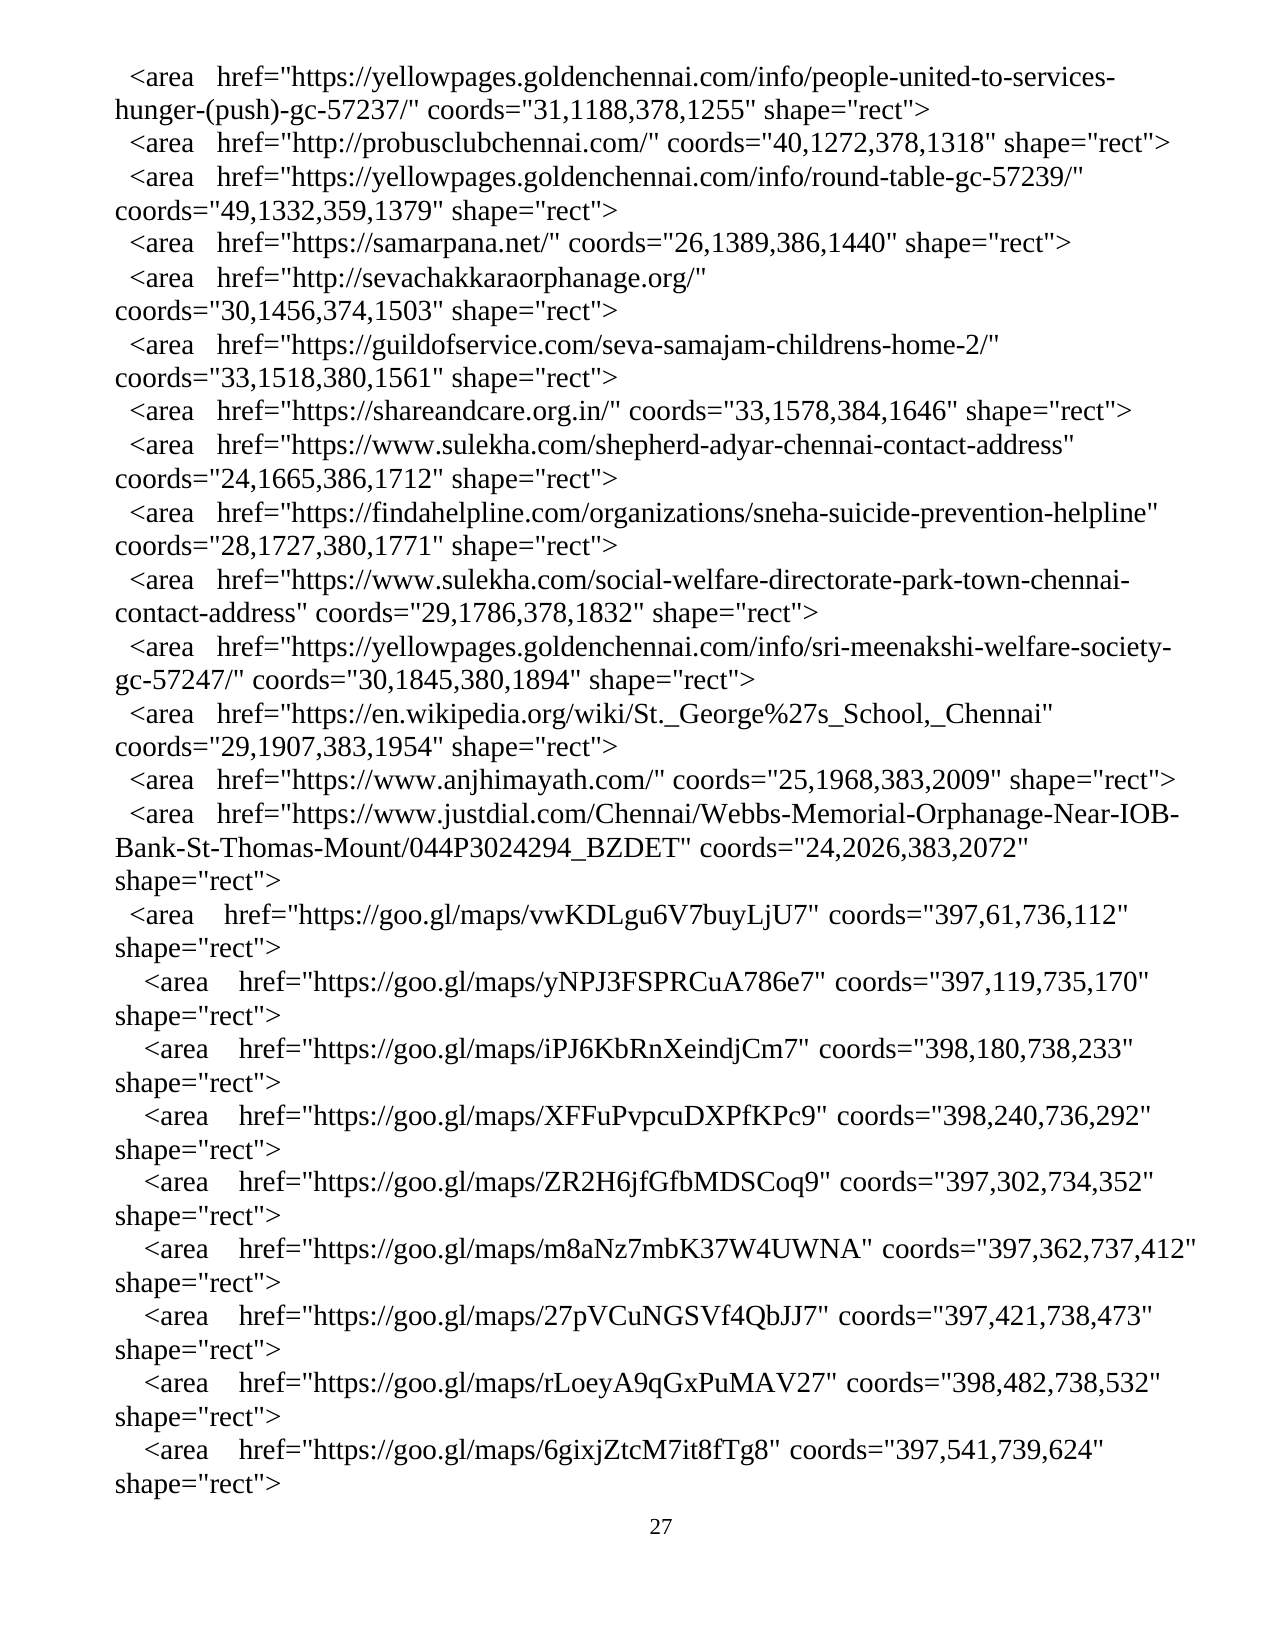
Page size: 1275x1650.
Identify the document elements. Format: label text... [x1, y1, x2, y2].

text <area href="http://sevachakkaraorphanage.org/" coords="30,1456,374,1503" shape="rect"> [114, 260, 1043, 327]
text <area href="https://goo.gl/maps/rLoeyA9qGxPuMAV27" coords="398,482,738,532" shape="rect"> [114, 1365, 1163, 1432]
text <area href="https://findahelpline.com/organizations/sneha-suicide-prevention-helpline" coords="28,1727,380,1771" shape="rect"> [114, 495, 1167, 562]
text <area href="https://yellowpages.goldenchennai.com/info/people-united-to-services- hunger-(push)-gc-57237/" coords="31,1188,378,1255" shape="rect"> [114, 59, 1123, 126]
text <area href="https://www.justdial.com/Chennai/Webbs-Memorial-Orphanage-Near-IOB- Bank-St-Thomas-Mount/044P3024294_BZDET" coords="24,2026,383,2072" shape="rect"> [114, 796, 1203, 897]
text <area href="https://goo.gl/maps/27pVCuNGSVf4QbJJ7" coords="397,421,738,473" shape="rect"> [114, 1298, 1156, 1365]
text <area href="https://shareandcare.org.in/" coords="33,1578,384,1646" shape="rect"> [129, 394, 1217, 427]
text <area href="https://www.anjhimayath.com/" coords="25,1968,383,2009" shape="rect"> [129, 763, 1217, 796]
text <area href="https://goo.gl/maps/m8aNz7mbK37W4UWNA" coords="397,362,737,412" shape="rect"> [114, 1231, 1199, 1298]
text <area href="https://goo.gl/maps/vwKDLgu6V7buyLjU7" coords="397,61,736,112" shape="rect"> [114, 897, 1132, 964]
text <area href="https://goo.gl/maps/XFFuPvpcuDXPfKPc9" coords="398,240,736,292" shape="rect"> [114, 1098, 1154, 1165]
text <area href="https://goo.gl/maps/iPJ6KbRnXeindjCm7" coords="398,180,738,233" shape="rect"> [114, 1031, 1136, 1098]
text <area href="https://www.sulekha.com/social-welfare-directorate-park-town-chennai- contact-address" coords="29,1786,378,1832" shape="rect"> [114, 562, 1138, 629]
text <area href="https://goo.gl/maps/6gixjZtcM7it8fTg8" coords="397,541,739,624" shape="rect"> [114, 1432, 1108, 1499]
text <area href="https://yellowpages.goldenchennai.com/info/sri-meenakshi-welfare-society- gc-57247/" coords="30,1845,380,1894" shape="rect"> [114, 629, 1180, 696]
text <area href="https://goo.gl/maps/ZR2H6jfGfbMDSCoq9" coords="397,302,734,352" shape="rect"> [114, 1165, 1157, 1231]
text <area href="https://goo.gl/maps/yNPJ3FSPRCuA786e7" coords="397,119,735,170" shape="rect"> [114, 964, 1152, 1031]
text <area href="https://guildofservice.com/seva-samajam-childrens-home-2/" coords="33,1518,380,1561" shape="rect"> [114, 327, 1006, 394]
text <area href="http://probusclubchennai.com/" coords="40,1272,378,1318" shape="rect"> [129, 126, 1217, 159]
text <area href="https://www.sulekha.com/shepherd-adyar-chennai-contact-address" coords="24,1665,386,1712" shape="rect"> [114, 427, 1082, 494]
text <area href="https://en.wikipedia.org/wiki/St._George%27s_School,_Chennai" coords="29,1907,383,1954" shape="rect"> [114, 696, 1060, 763]
text <area href="https://samarpana.net/" coords="26,1389,386,1440" shape="rect"> [129, 226, 1217, 259]
text <area href="https://yellowpages.goldenchennai.com/info/round-table-gc-57239/" coords="49,1332,359,1379" shape="rect"> [114, 159, 1091, 226]
